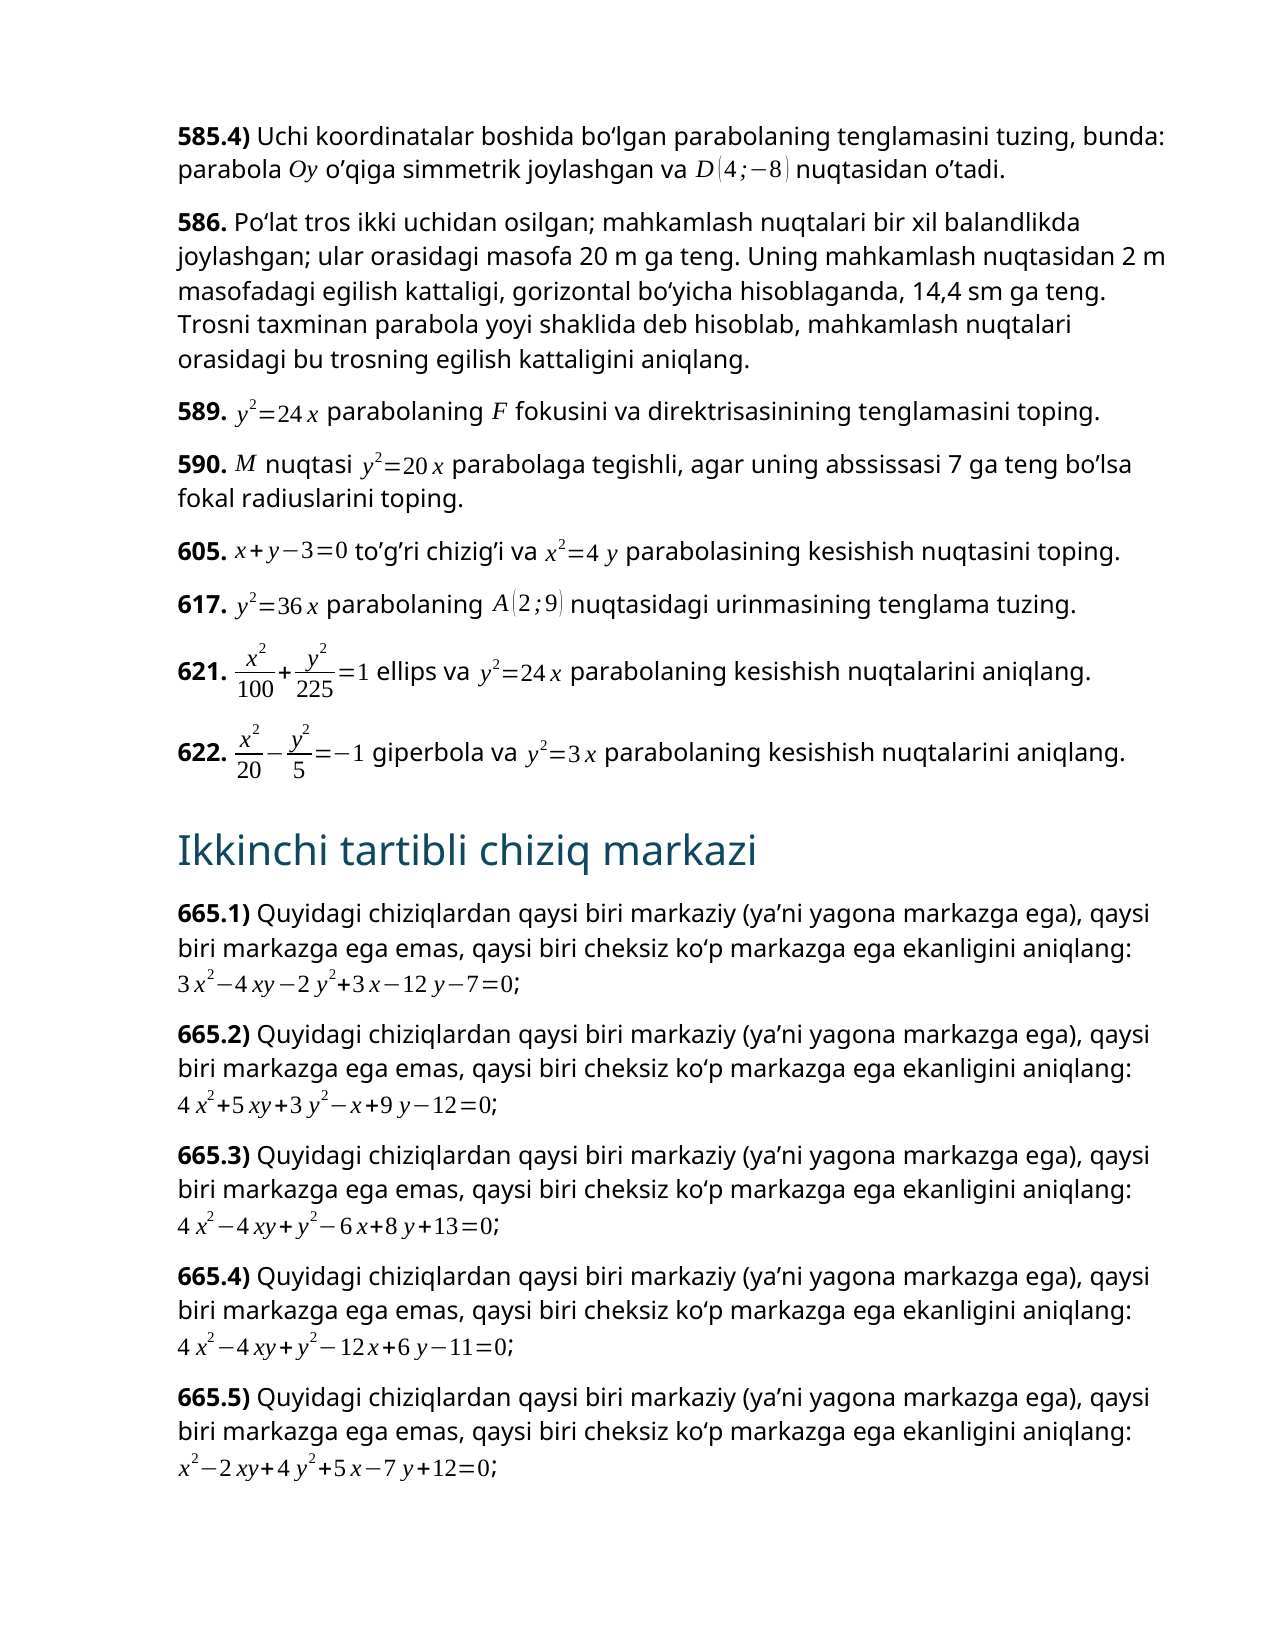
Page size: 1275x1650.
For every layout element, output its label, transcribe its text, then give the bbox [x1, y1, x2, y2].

text 605. to’g’ri chizig’i va parabolasining kesishish nuqtasini toping. [177, 534, 1186, 568]
text 622. giperbola va parabolaning kesishish nuqtalarini aniqlang. [177, 721, 1186, 783]
text 585.4) Uchi koordinatalar boshida bo‘lgan parabolaning tenglamasini tuzing, bunda: parabola o’qiga simmetrik joylashgan va nuqtasidan o’tadi. [177, 118, 1186, 186]
text 617. parabolaning nuqtasidagi urinmasining tenglama tuzing. [177, 587, 1186, 621]
subtitle Ikkinchi tartibli chiziq markazi [177, 821, 1186, 877]
text 665.3) Quyidagi chiziqlardan qaysi biri markaziy (ya’ni yagona markazga ega), qaysi biri markazga ega emas, qaysi biri cheksiz ko‘p markazga ega ekanligini aniqlang: ; [177, 1138, 1186, 1240]
text 621. ellips va parabolaning kesishish nuqtalarini aniqlang. [177, 639, 1186, 702]
text 665.1) Quyidagi chiziqlardan qaysi biri markaziy (ya’ni yagona markazga ega), qaysi biri markazga ega emas, qaysi biri cheksiz ko‘p markazga ega ekanligini aniqlang: ; [177, 896, 1186, 998]
text 590. nuqtasi parabolaga tegishli, agar uning abssissasi 7 ga teng bo’lsa fokal radiuslarini toping. [177, 447, 1186, 515]
text 586. Po‘lat tros ikki uchidan osilgan; mahkamlash nuqtalari bir xil balandlikda joylashgan; ular orasidagi masofa 20 m ga teng. Uning mahkamlash nuqtasidan 2 m masofadagi egilish kattaligi, gorizontal bo‘yicha hisoblaganda, 14,4 sm ga teng. Trosni taxminan parabola yoyi shaklida deb hisoblab, mahkamlash nuqtalari orasidagi bu trosning egilish kattaligini aniqlang. [177, 205, 1186, 375]
text 665.2) Quyidagi chiziqlardan qaysi biri markaziy (ya’ni yagona markazga ega), qaysi biri markazga ega emas, qaysi biri cheksiz ko‘p markazga ega ekanligini aniqlang: ; [177, 1017, 1186, 1119]
text 589. parabolaning fokusini va direktrisasinining tenglamasini toping. [177, 394, 1186, 428]
text 665.5) Quyidagi chiziqlardan qaysi biri markaziy (ya’ni yagona markazga ega), qaysi biri markazga ega emas, qaysi biri cheksiz ko‘p markazga ega ekanligini aniqlang: ; [177, 1380, 1186, 1482]
text 665.4) Quyidagi chiziqlardan qaysi biri markaziy (ya’ni yagona markazga ega), qaysi biri markazga ega emas, qaysi biri cheksiz ko‘p markazga ega ekanligini aniqlang: ; [177, 1259, 1186, 1361]
